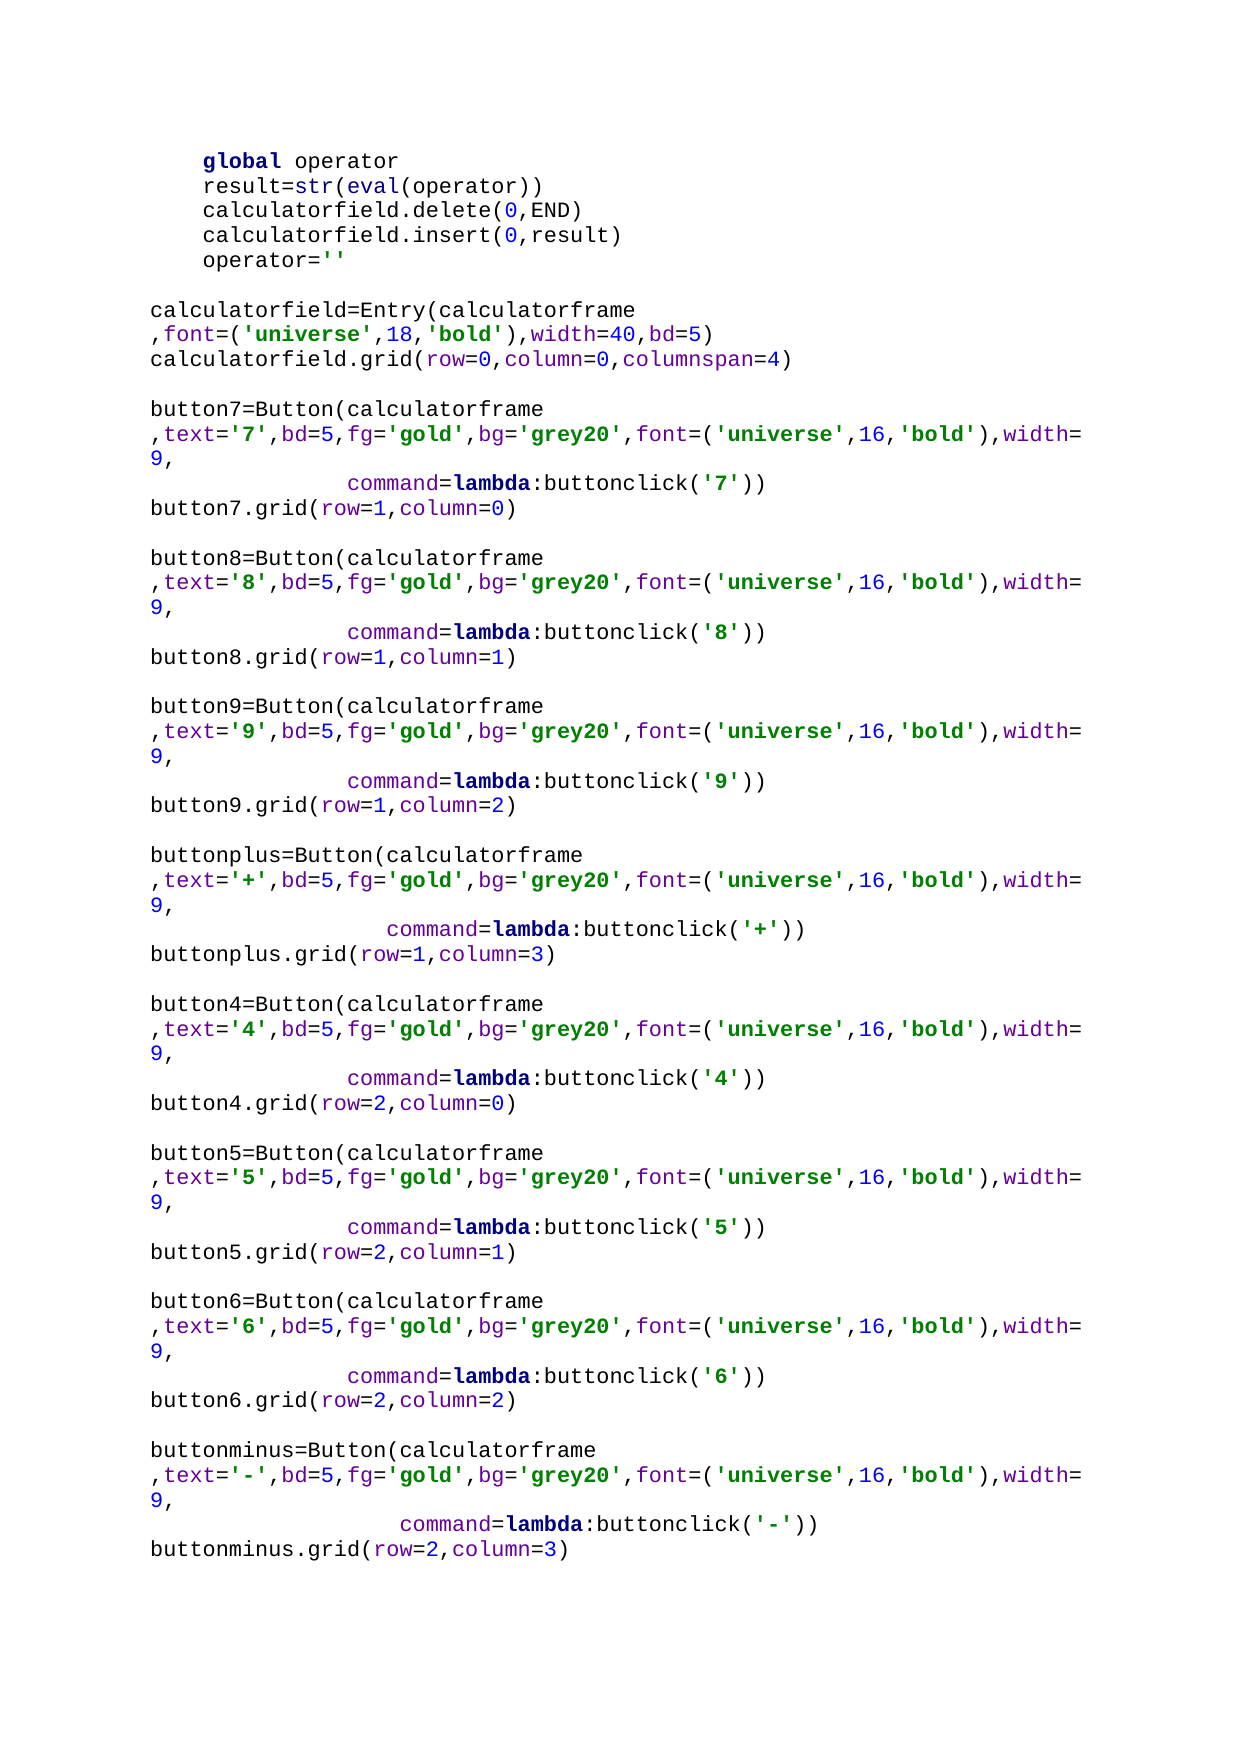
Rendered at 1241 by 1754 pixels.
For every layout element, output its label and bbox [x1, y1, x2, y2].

text [150, 150, 1090, 1588]
